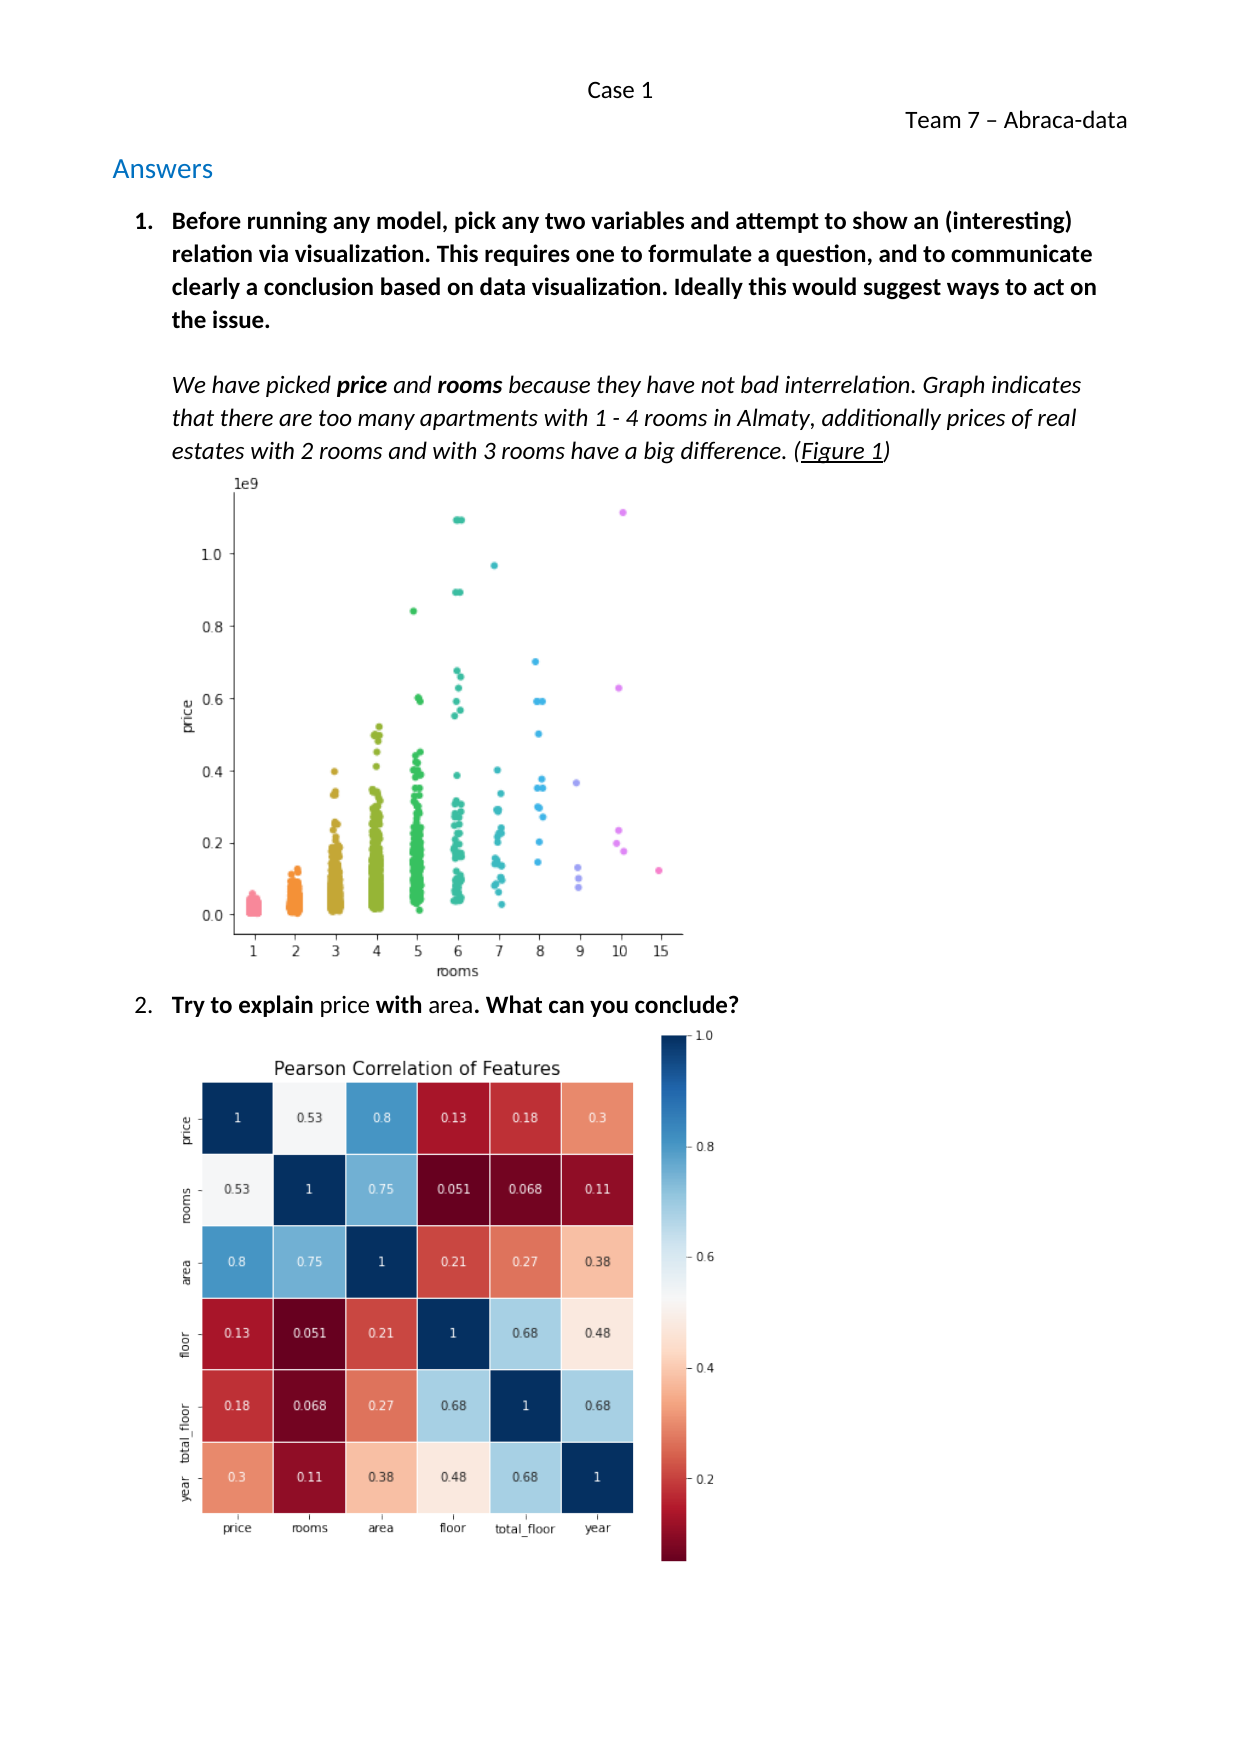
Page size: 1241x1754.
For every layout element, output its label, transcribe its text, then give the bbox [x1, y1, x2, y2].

list We have picked price and rooms because they have not bad interrelation. Graph indicates that there are too many apartments with 1 - 4 rooms in Almaty, additionally prices of real estates with 2 rooms and with 3 rooms have a big difference. (Figure 1) [172, 370, 1128, 466]
list relation via visualization. This requires one to formulate a question, and to communicate [172, 238, 1128, 268]
list Before running any model, pick any two variables and attempt to show an (interesting) [134, 205, 1128, 236]
picture [171, 468, 691, 988]
list clearly a conclusion based on data visualization. Ideally this would suggest ways to act on the issue. [172, 271, 1128, 334]
text Answers [112, 150, 1128, 186]
picture [171, 1022, 723, 1570]
